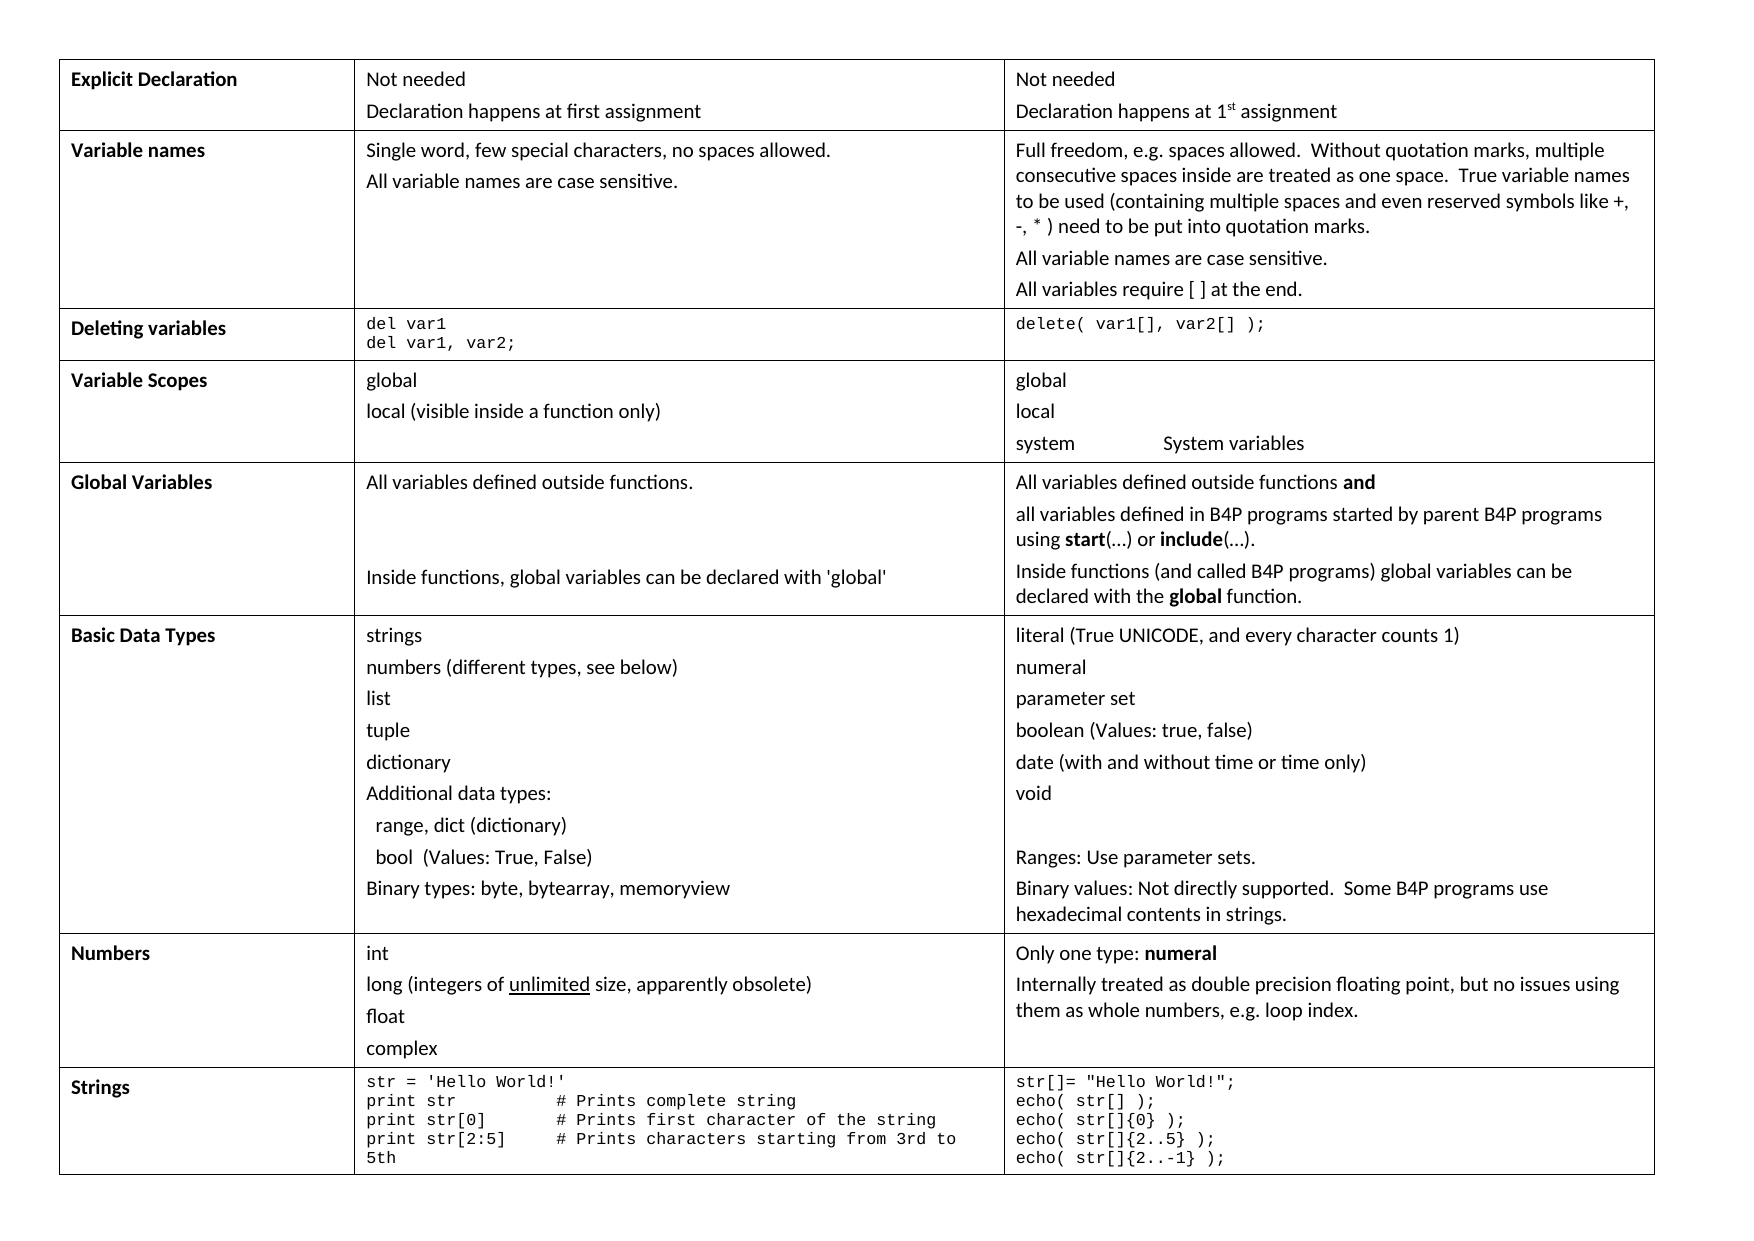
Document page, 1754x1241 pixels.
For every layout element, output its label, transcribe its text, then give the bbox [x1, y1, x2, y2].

table_cell All variables defined outside functions and all variables defined in B4P programs started by parent B4P programs using start(…) or include(…). Inside functions (and called B4P programs) global variables can be declared with the global function. [1005, 463, 1654, 615]
table_cell Not needed Declaration happens at first assignment [355, 60, 1004, 130]
table_cell Basic Data Types [60, 616, 354, 933]
table_cell Variable Scopes [60, 361, 354, 462]
table_cell Variable names [60, 131, 354, 308]
table_cell Numbers [60, 934, 354, 1067]
table_cell Not needed Declaration happens at 1st assignment [1005, 60, 1654, 130]
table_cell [355, 1068, 1004, 1174]
table_cell All variables defined outside functions. Inside functions, global variables can be declared with 'global' [355, 463, 1004, 615]
table_cell del var1 del var1, var2; [355, 309, 1004, 359]
table_cell Global Variables [60, 463, 354, 615]
table_cell global local (visible inside a function only) [355, 361, 1004, 462]
table_cell Single word, few special characters, no spaces allowed. All variable names are case sensitive. [355, 131, 1004, 308]
table_cell global local system System variables [1005, 361, 1654, 462]
table_cell Strings [60, 1068, 354, 1174]
table_cell strings numbers (different types, see below) list tuple dictionary Additional data types: range, dict (dictionary) bool (Values: True, False) Binary types: byte, bytearray, memoryview [355, 616, 1004, 933]
table_cell Only one type: numeral Internally treated as double precision floating point, but no issues using them as whole numbers, e.g. loop index. [1005, 934, 1654, 1067]
table_cell literal (True UNICODE, and every character counts 1) numeral parameter set boolean (Values: true, false) date (with and without time or time only) void Ranges: Use parameter sets. Binary values: Not directly supported. Some B4P programs use hexadecimal contents in strings. [1005, 616, 1654, 933]
table_cell Deleting variables [60, 309, 354, 359]
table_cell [1005, 1068, 1654, 1174]
table_cell Full freedom, e.g. spaces allowed. Without quotation marks, multiple consecutive spaces inside are treated as one space. True variable names to be used (containing multiple spaces and even reserved symbols like +, -, * ) need to be put into quotation marks. All variable names are case sensitive. All variables require [ ] at the end. [1005, 131, 1654, 308]
table_cell Explicit Declaration [60, 60, 354, 130]
table_cell int long (integers of unlimited size, apparently obsolete) float complex [355, 934, 1004, 1067]
table_cell delete( var1[], var2[] ); [1005, 309, 1654, 359]
